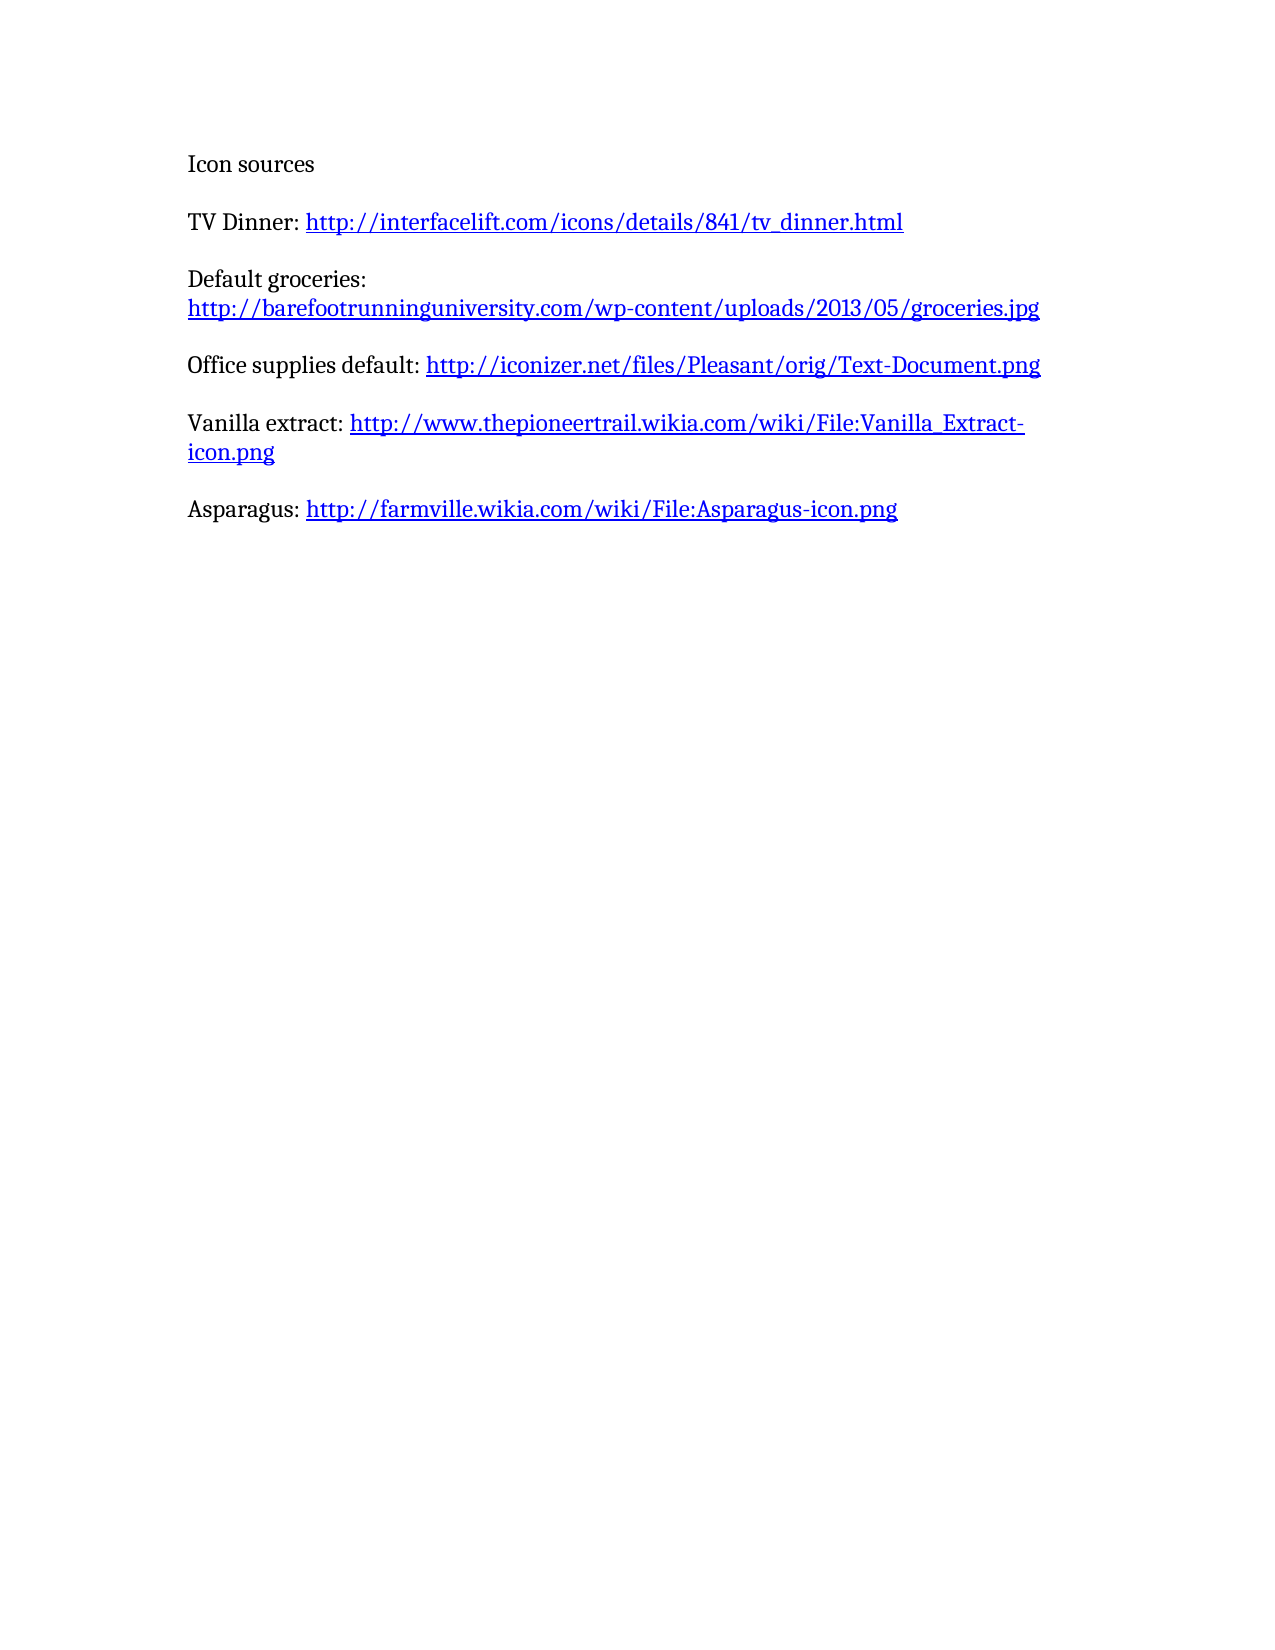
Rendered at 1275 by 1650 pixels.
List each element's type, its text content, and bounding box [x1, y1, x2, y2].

text Office supplies default: http://iconizer.net/files/Pleasant/orig/Text-Document.png [187, 351, 1087, 380]
text Vanilla extract: http://www.thepioneertrail.wikia.com/wiki/File:Vanilla_Extract-icon.png [187, 409, 1087, 466]
text Default groceries: http://barefootrunninguniversity.com/wp-content/uploads/2013/05/groceries.jpg [187, 265, 1087, 322]
text Icon sources [187, 150, 1087, 179]
text Asparagus: http://farmville.wikia.com/wiki/File:Asparagus-icon.png [187, 495, 1087, 524]
text TV Dinner: http://interfacelift.com/icons/details/841/tv_dinner.html [187, 207, 1087, 236]
